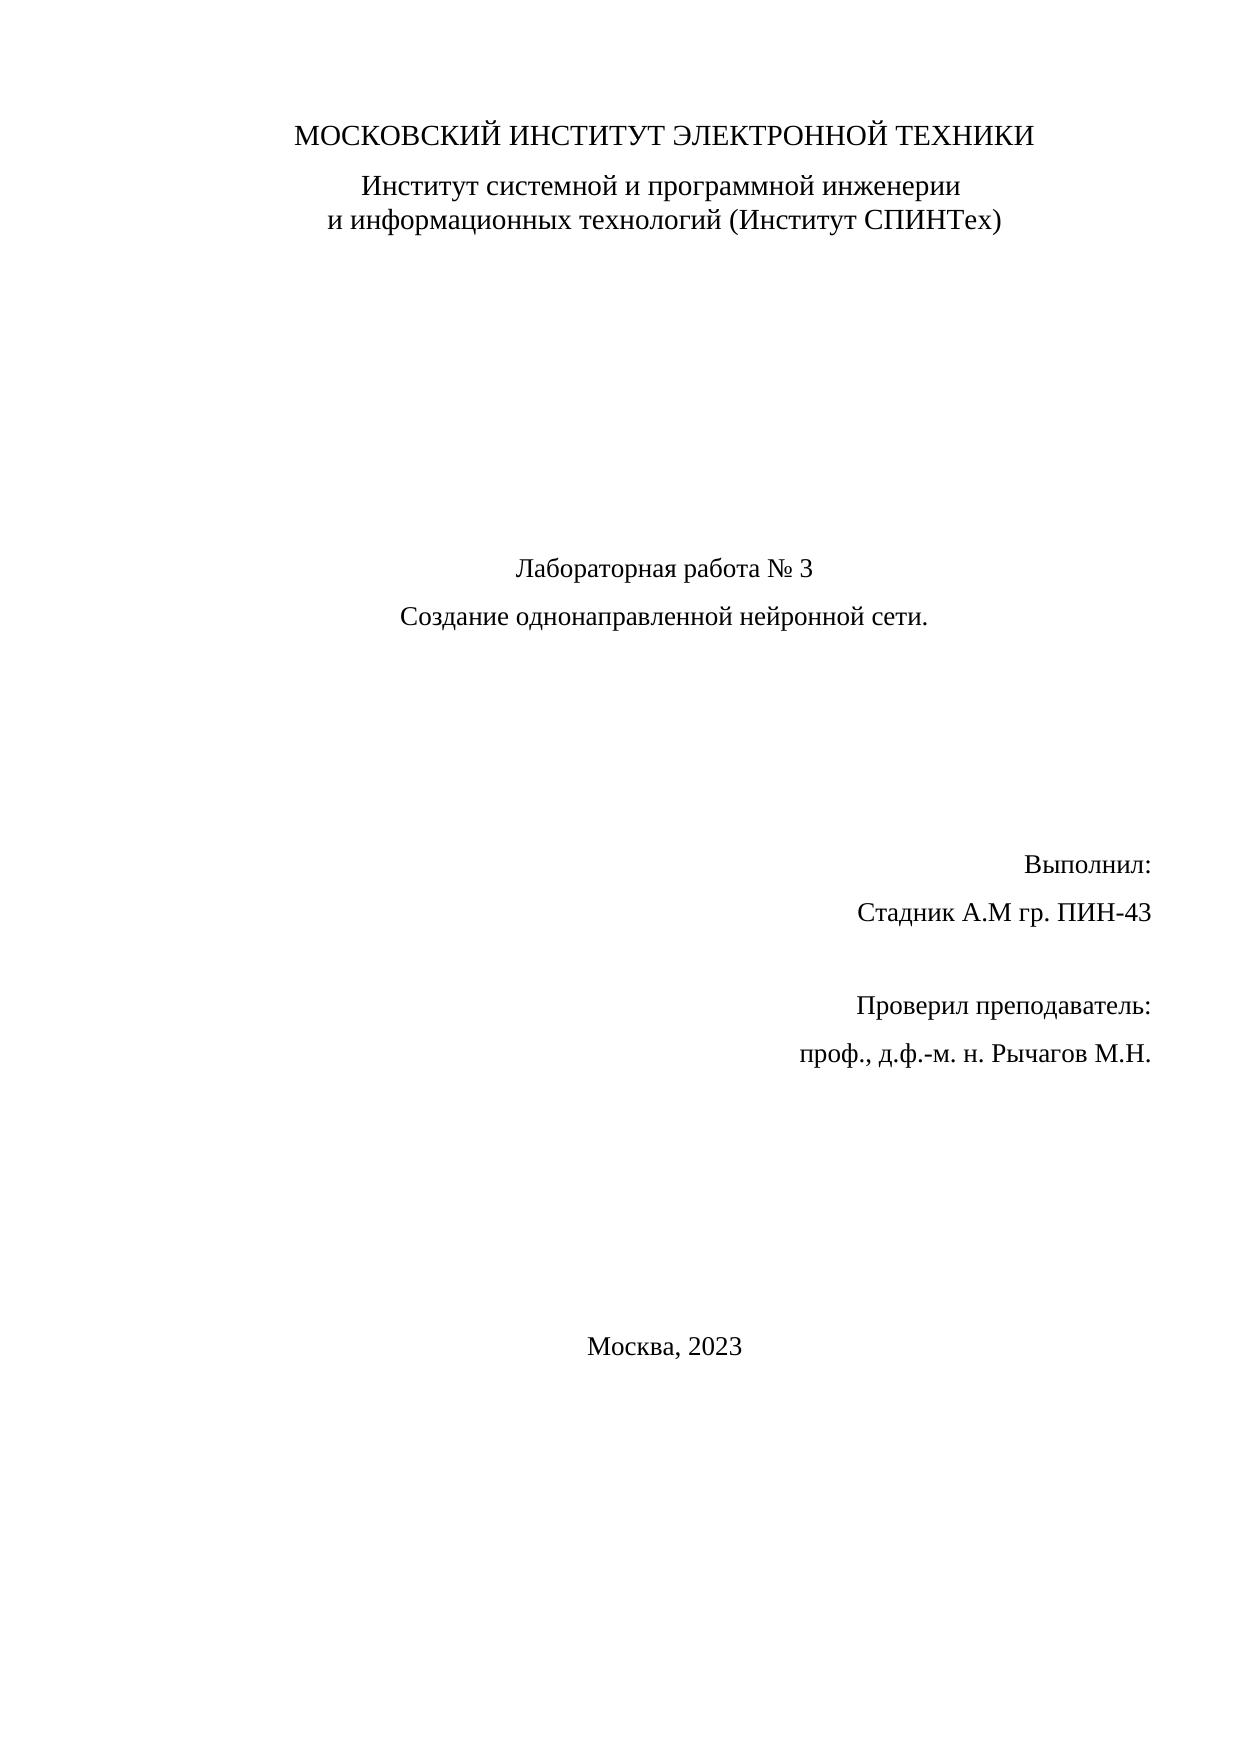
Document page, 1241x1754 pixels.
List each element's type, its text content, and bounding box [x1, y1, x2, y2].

text проф., д.ф.-м. н. Рычагов М.Н. [177, 1037, 1152, 1096]
text Создание однонаправленной нейронной сети. [177, 600, 1152, 632]
text Лабораторная работа № 3 [177, 553, 1152, 584]
text Выполнил: [177, 848, 1152, 879]
text МОСКОВСКИЙ ИНСТИТУТ ЭЛЕКТРОННОЙ ТЕХНИКИ [177, 118, 1152, 152]
text Институт системной и программной инженерии и информационных технологий (Институт СПИНТех) [177, 168, 1152, 235]
text Стадник А.М гр. ПИН-43 [177, 896, 1152, 927]
text Проверил преподаватель: [177, 989, 1152, 1020]
text Москва, 2023 [177, 1330, 1152, 1361]
